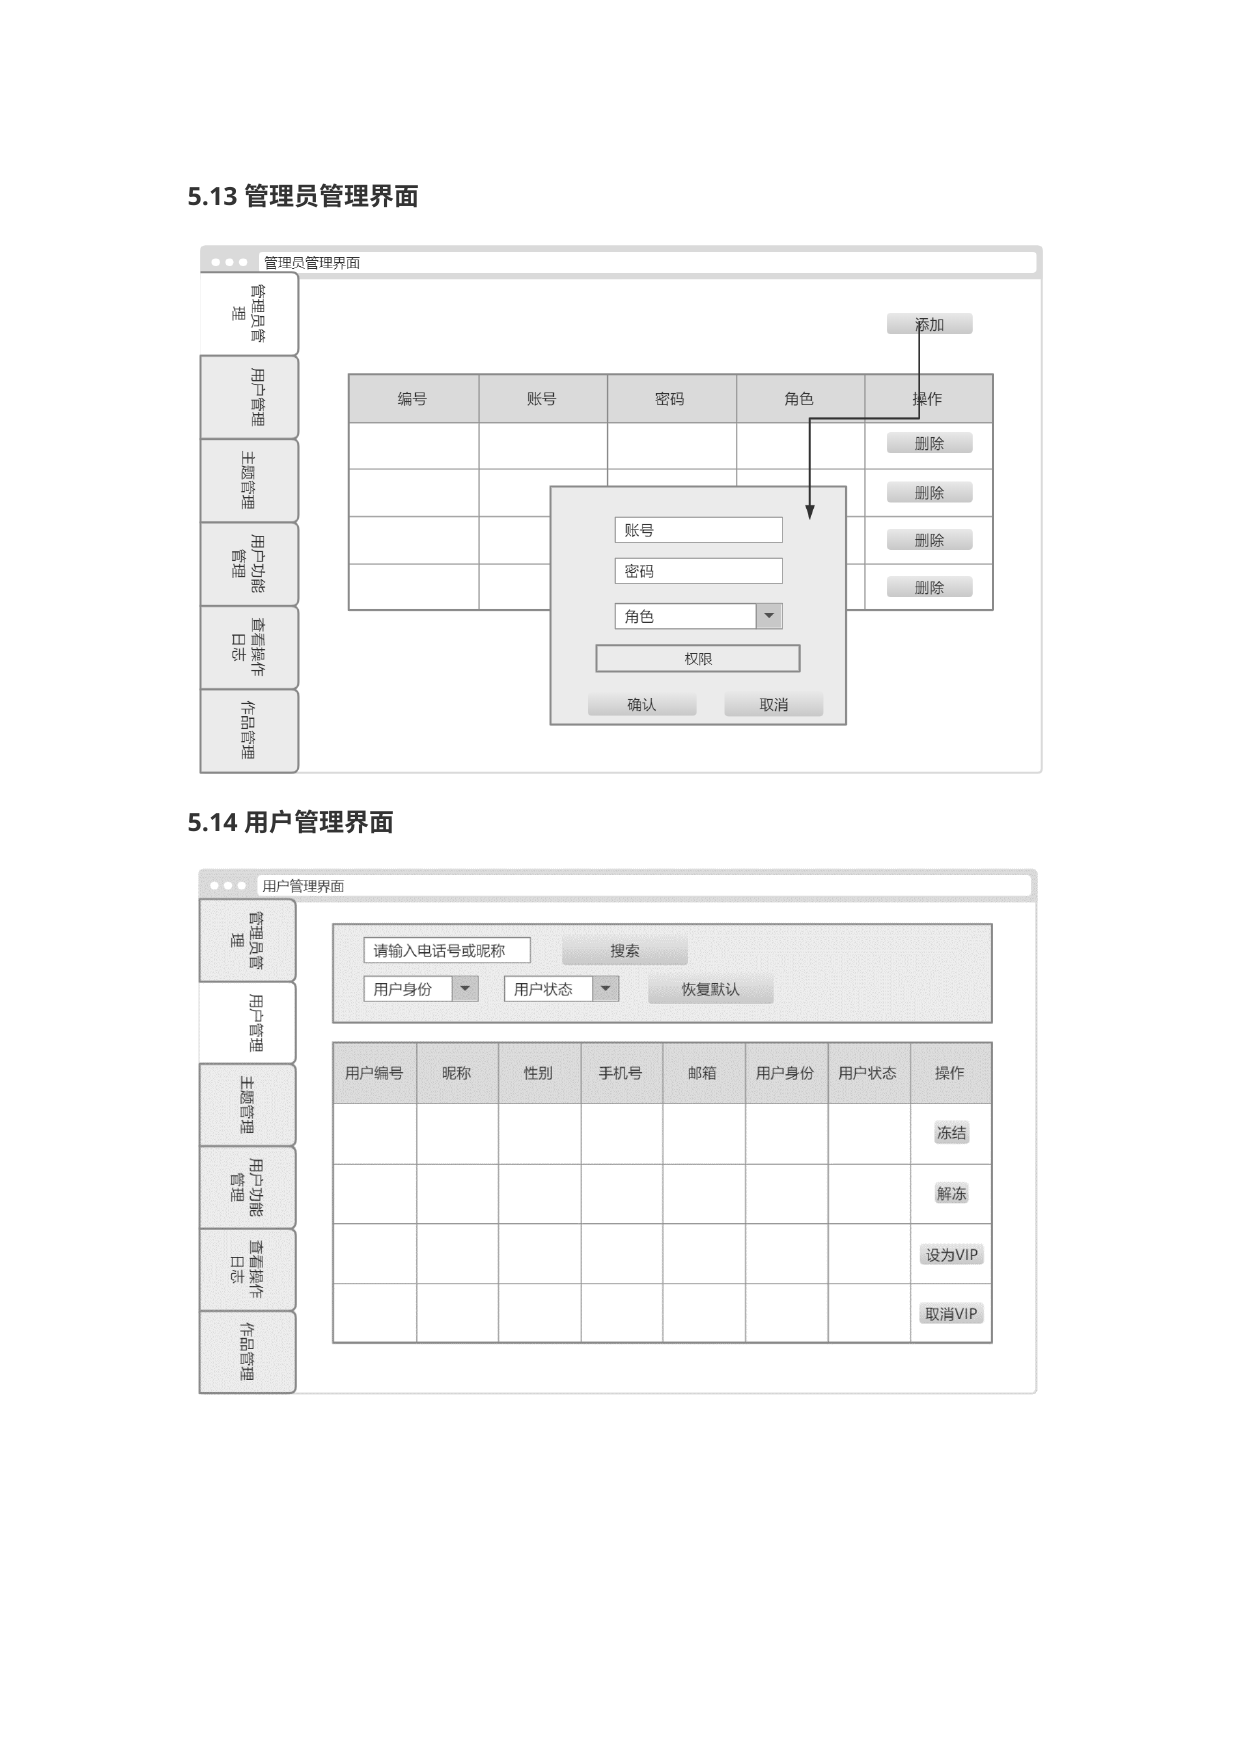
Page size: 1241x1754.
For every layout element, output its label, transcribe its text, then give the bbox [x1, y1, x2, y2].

subtitle 5.14 用户管理界面 [187, 788, 1053, 853]
picture [187, 235, 1052, 783]
picture [187, 861, 1051, 1409]
subtitle 5.13 管理员管理界面 [187, 162, 1053, 227]
